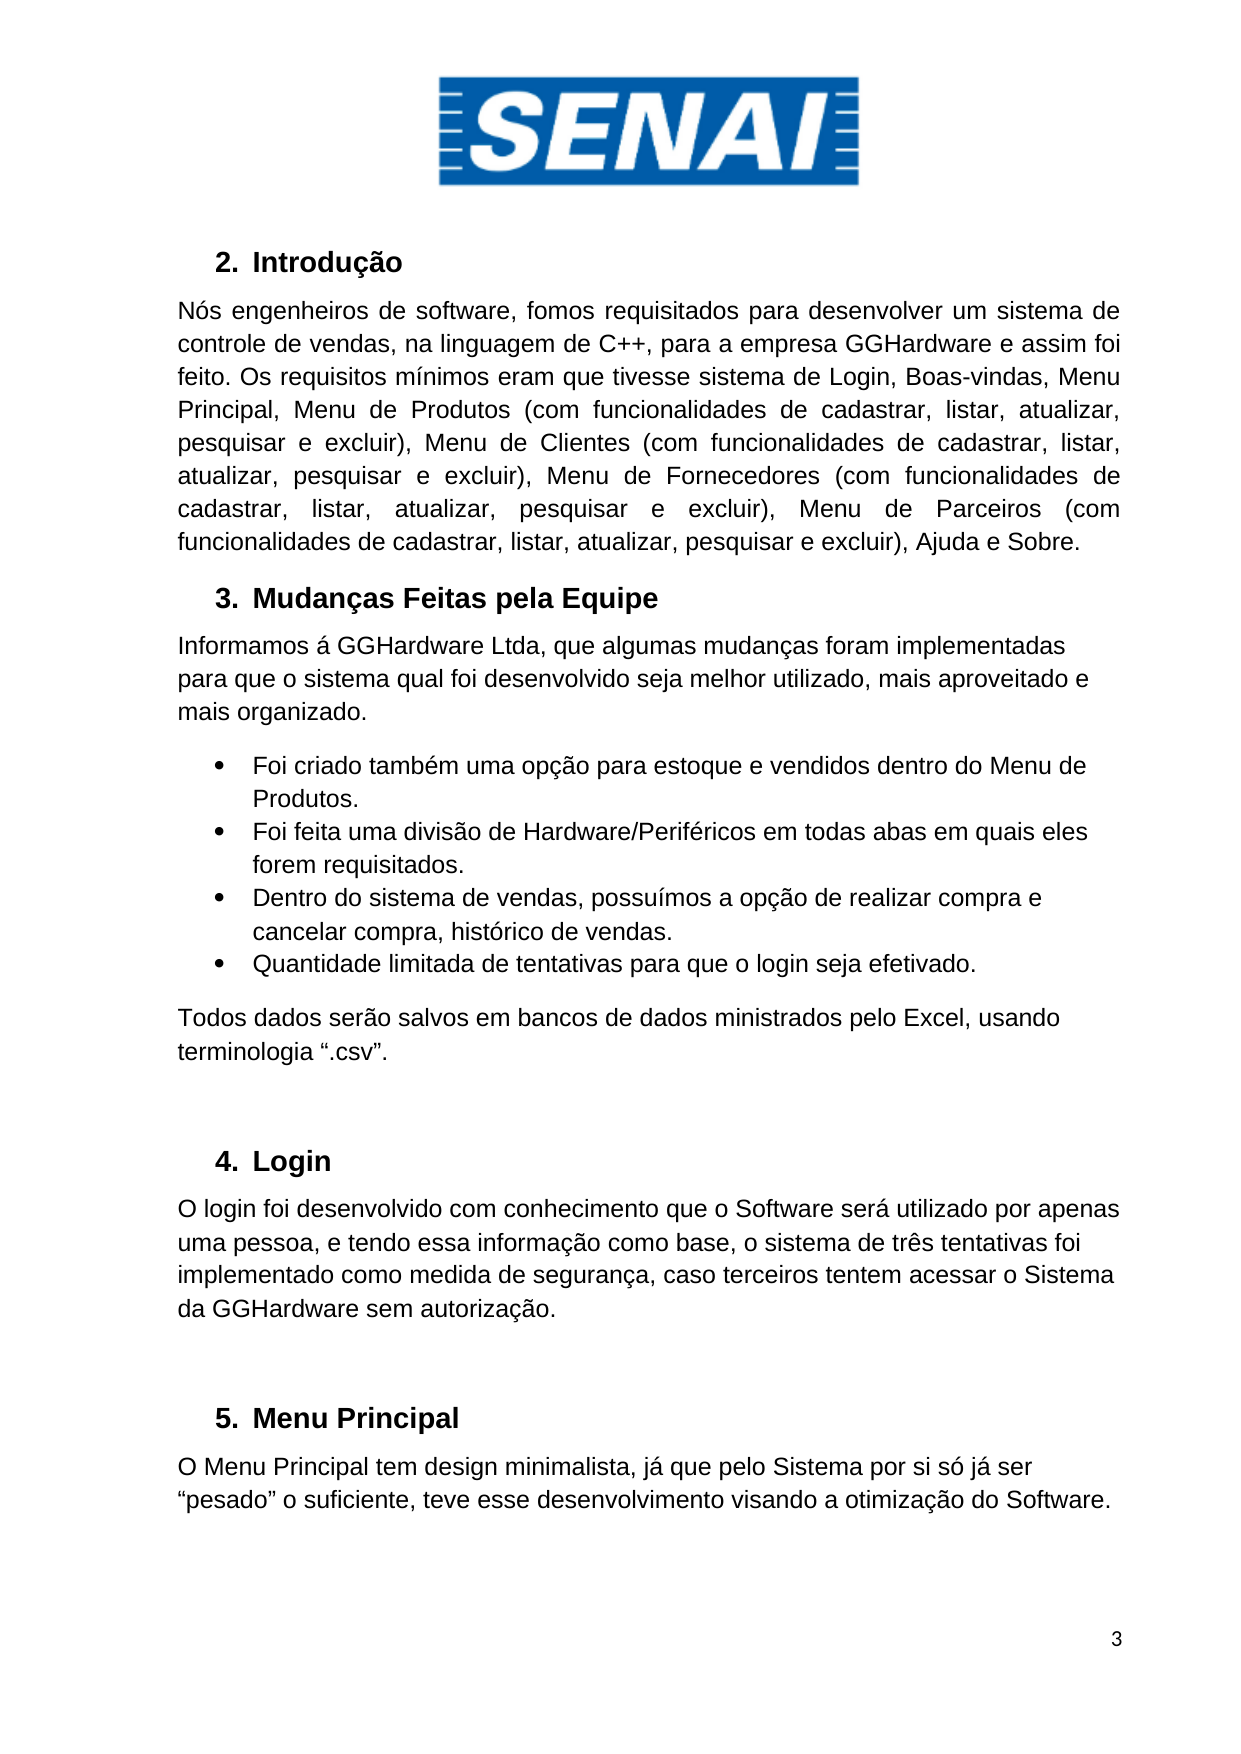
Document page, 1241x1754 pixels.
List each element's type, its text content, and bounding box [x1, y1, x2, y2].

list Foi feita uma divisão de Hardware/Periféricos em todas abas em quais eles forem requisitados. [215, 817, 1122, 879]
subtitle Menu Principal [215, 1401, 1122, 1435]
text Todos dados serão salvos em bancos de dados ministrados pelo Excel, usando terminologia “.csv”. [177, 1003, 1122, 1065]
list Foi criado também uma opção para estoque e vendidos dentro do Menu de Produtos. [215, 751, 1122, 813]
text Nós engenheiros de software, fomos requisitados para desenvolver um sistema de controle de vendas, na linguagem de C++, para a empresa GGHardware e assim foi feito. Os requisitos mínimos eram que tivesse sistema de Login, Boas-vindas, Menu Principal, Menu de Produtos (com funcionalidades de cadastrar, listar, atualizar, pesquisar e excluir), Menu de Clientes (com funcionalidades de cadastrar, listar, atualizar, pesquisar e excluir), Menu de Fornecedores (com funcionalidades de cadastrar, listar, atualizar, pesquisar e excluir), Menu de Parceiros (com funcionalidades de cadastrar, listar, atualizar, pesquisar e excluir), Ajuda e Sobre. [177, 296, 1122, 556]
list Quantidade limitada de tentativas para que o login seja efetivado. [215, 949, 1122, 978]
subtitle Mudanças Feitas pela Equipe [215, 581, 1122, 614]
text Informamos á GGHardware Ltda, que algumas mudanças foram implementadas para que o sistema qual foi desenvolvido seja melhor utilizado, mais aproveitado e mais organizado. [177, 631, 1122, 726]
subtitle Introdução [215, 246, 1122, 279]
picture [433, 73, 867, 193]
subtitle Login [215, 1144, 1122, 1178]
text O login foi desenvolvido com conhecimento que o Software será utilizado por apenas uma pessoa, e tendo essa informação como base, o sistema de três tentativas foi implementado como medida de segurança, caso terceiros tentem acessar o Sistema da GGHardware sem autorização. [177, 1194, 1122, 1322]
text O Menu Principal tem design minimalista, já que pelo Sistema por si só já ser “pesado” o suficiente, teve esse desenvolvimento visando a otimização do Software. [177, 1452, 1122, 1513]
list Dentro do sistema de vendas, possuímos a opção de realizar compra e cancelar compra, histórico de vendas. [215, 883, 1122, 945]
